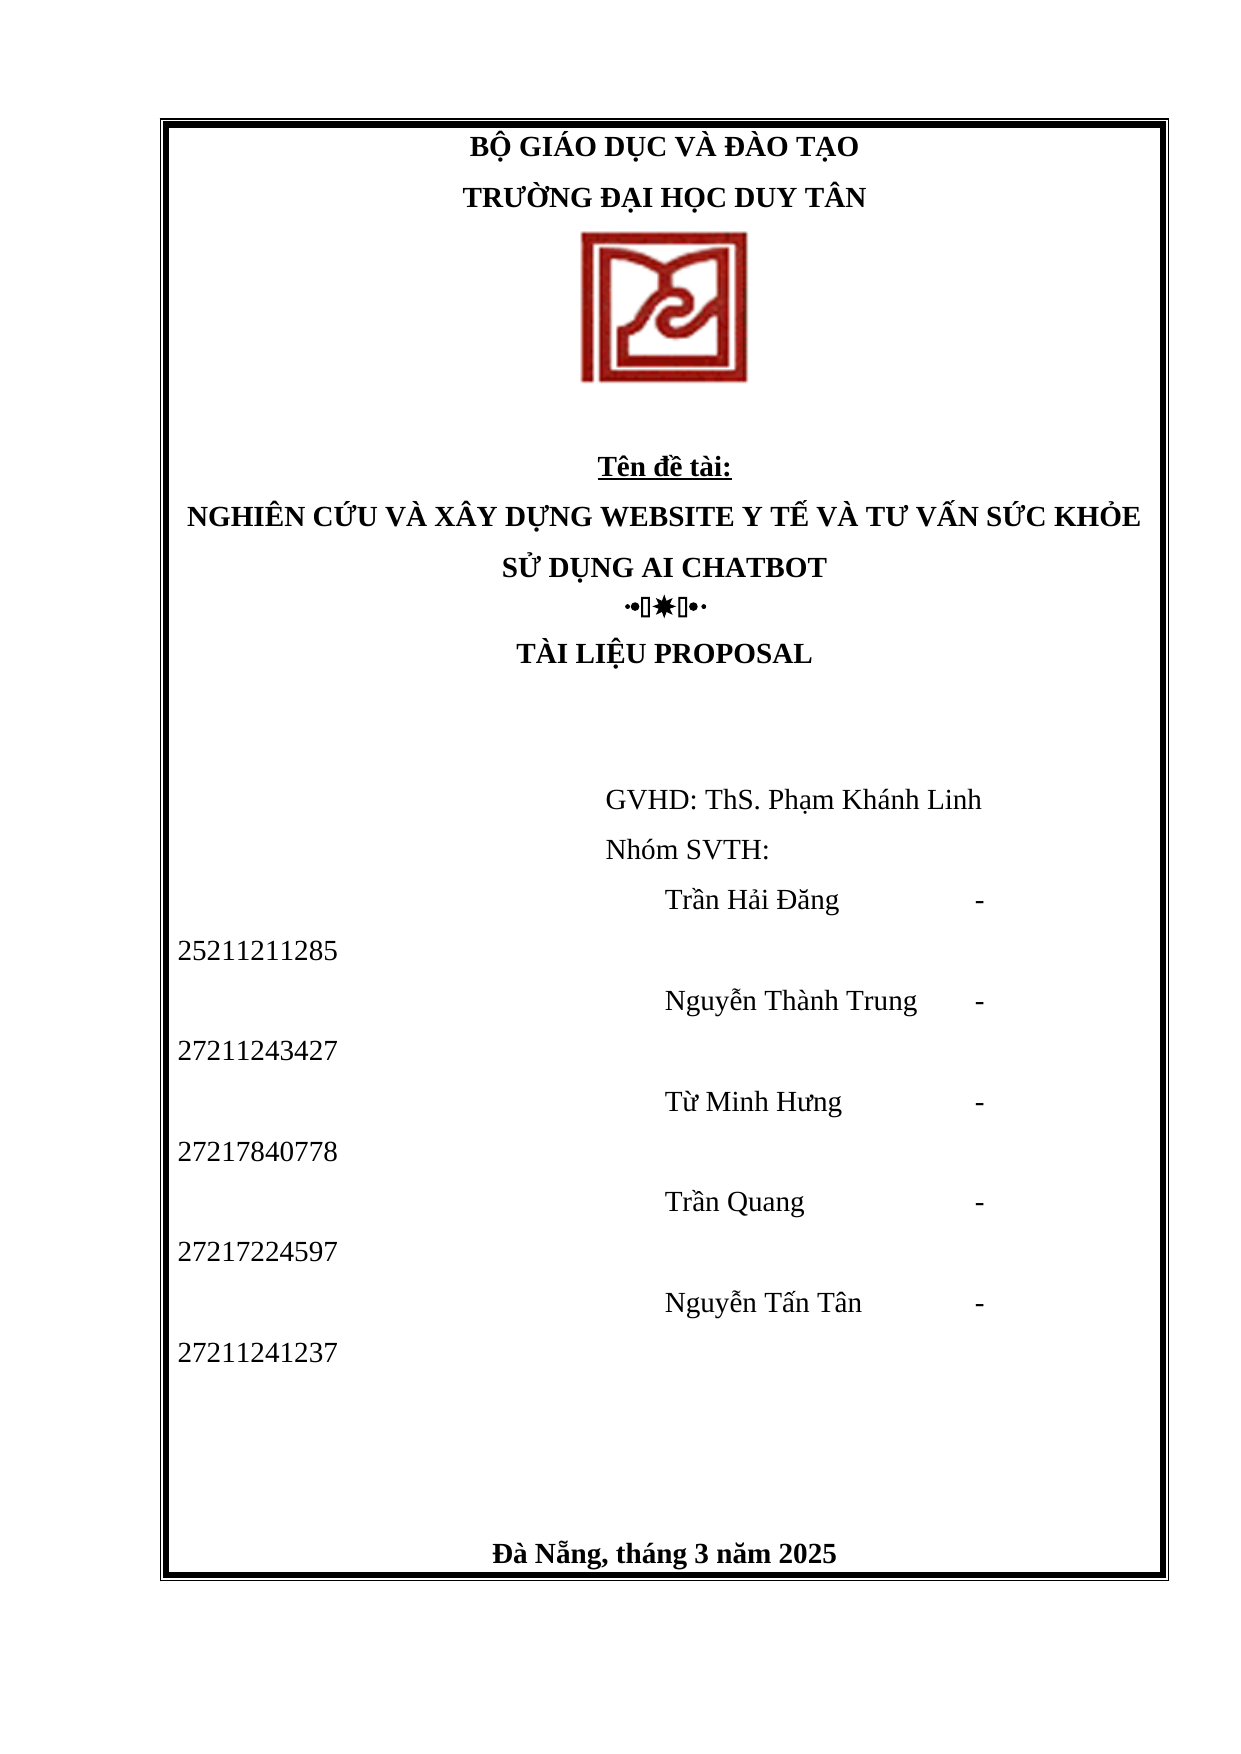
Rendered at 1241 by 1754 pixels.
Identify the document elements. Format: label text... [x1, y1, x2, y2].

text Từ Minh Hưng - 27217840778 [169, 1072, 1160, 1167]
text TÀI LIỆU PROPOSAL [169, 625, 1160, 670]
text Trần Hải Đăng - 25211211285 [169, 871, 1160, 966]
text Tên đề tài: [169, 438, 1160, 483]
text TRƯỜNG ĐẠI HỌC DUY TÂN [169, 168, 1160, 213]
text BỘ GIÁO DỤC VÀ ĐÀO TẠO [169, 128, 1160, 163]
text Đà Nẵng, tháng 3 năm 2025 [169, 1525, 1160, 1572]
text Nguyễn Tấn Tân - 27211241237 [169, 1273, 1160, 1369]
text NGHIÊN CỨU VÀ XÂY DỰNG WEBSITE Y TẾ VÀ TƯ VẤN SỨC KHỎE SỬ DỤNG AI CHATBOT [169, 488, 1160, 623]
text GVHD: ThS. Phạm Khánh Linh [169, 770, 1160, 815]
text Nhóm SVTH: [169, 821, 1160, 866]
picture [579, 230, 750, 385]
text Nguyễn Thành Trung - 27211243427 [169, 972, 1160, 1067]
text Trần Quang - 27217224597 [169, 1173, 1160, 1268]
